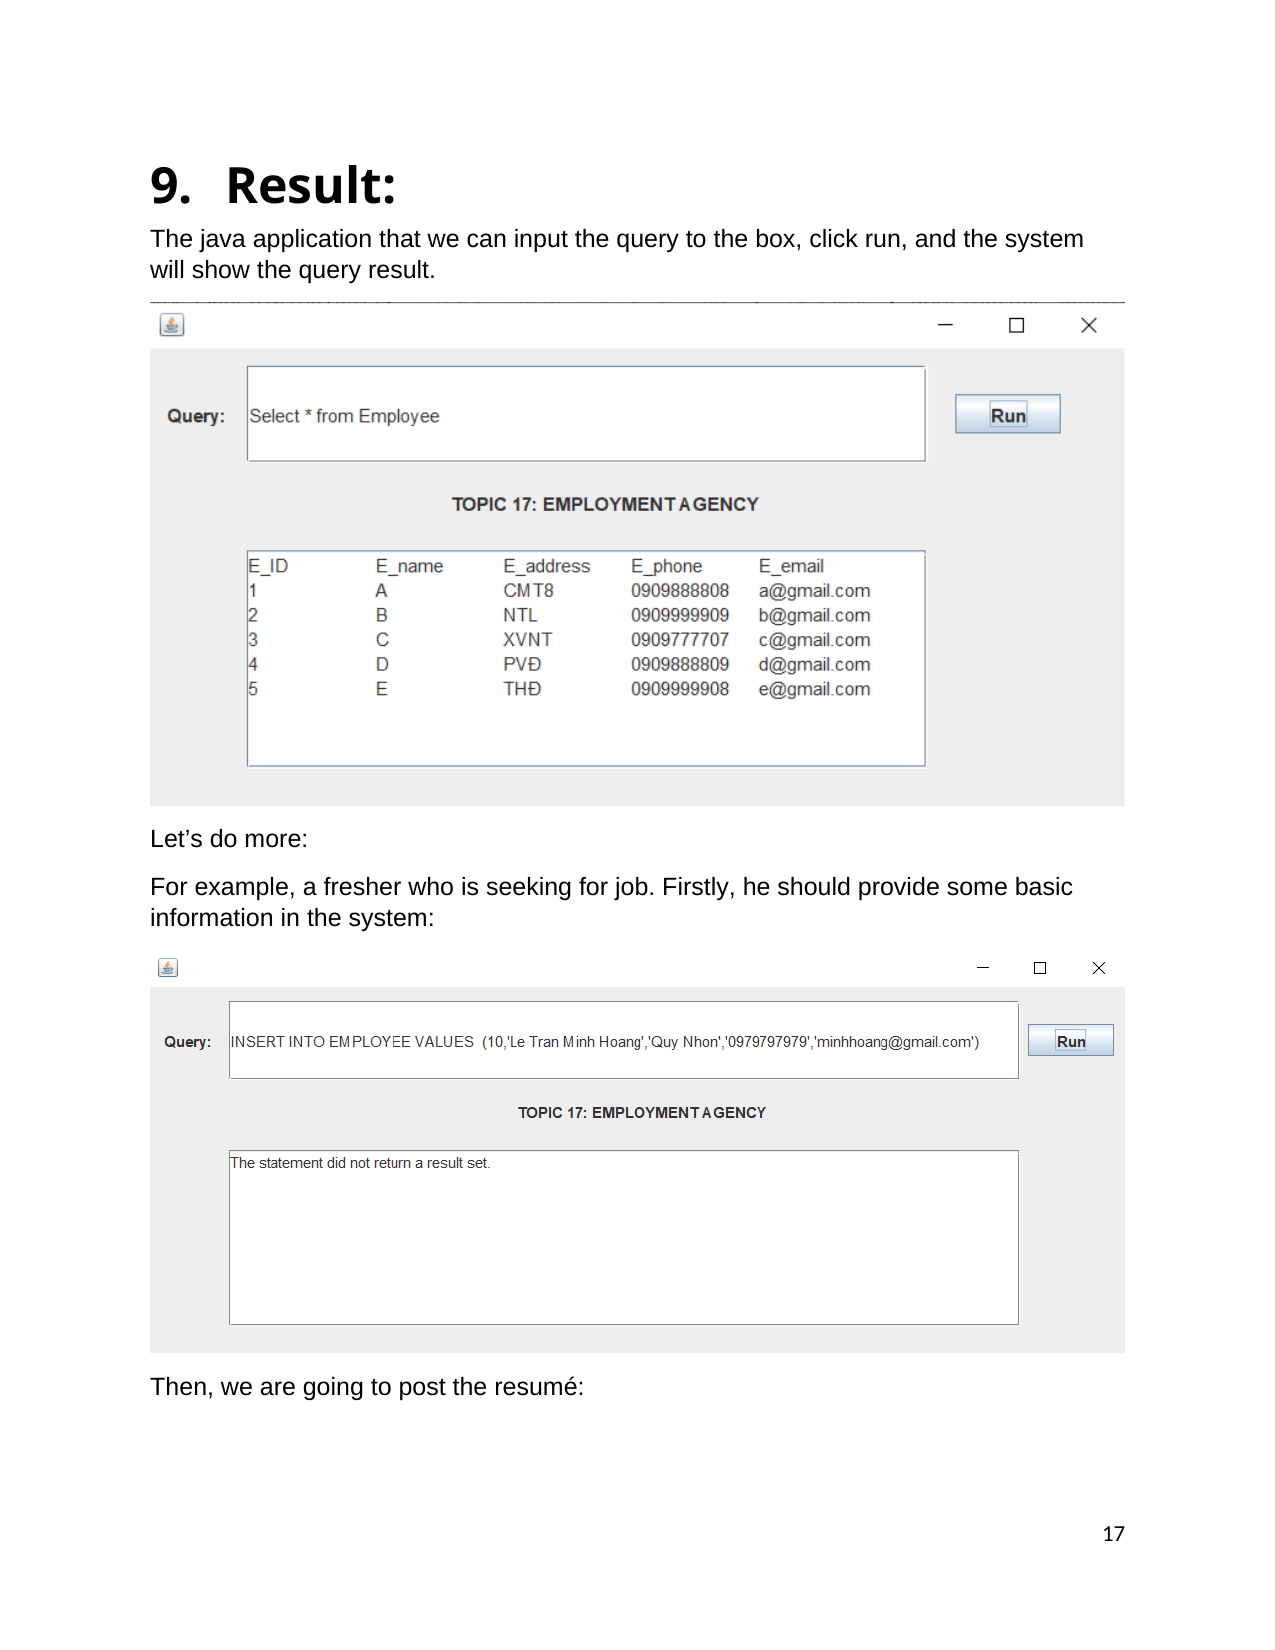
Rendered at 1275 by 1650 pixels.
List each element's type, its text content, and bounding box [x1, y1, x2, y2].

text Then, we are going to post the resumé: [150, 1372, 1125, 1400]
picture [150, 950, 1125, 1353]
subtitle 9. Result: [150, 150, 1125, 218]
text Let’s do more: [150, 824, 1125, 853]
picture [150, 302, 1125, 806]
text For example, a fresher who is seeking for job. Firstly, he should provide some basic information in the system: [150, 872, 1125, 931]
text The java application that we can input the query to the box, click run, and the system will show the query result. [150, 223, 1125, 283]
